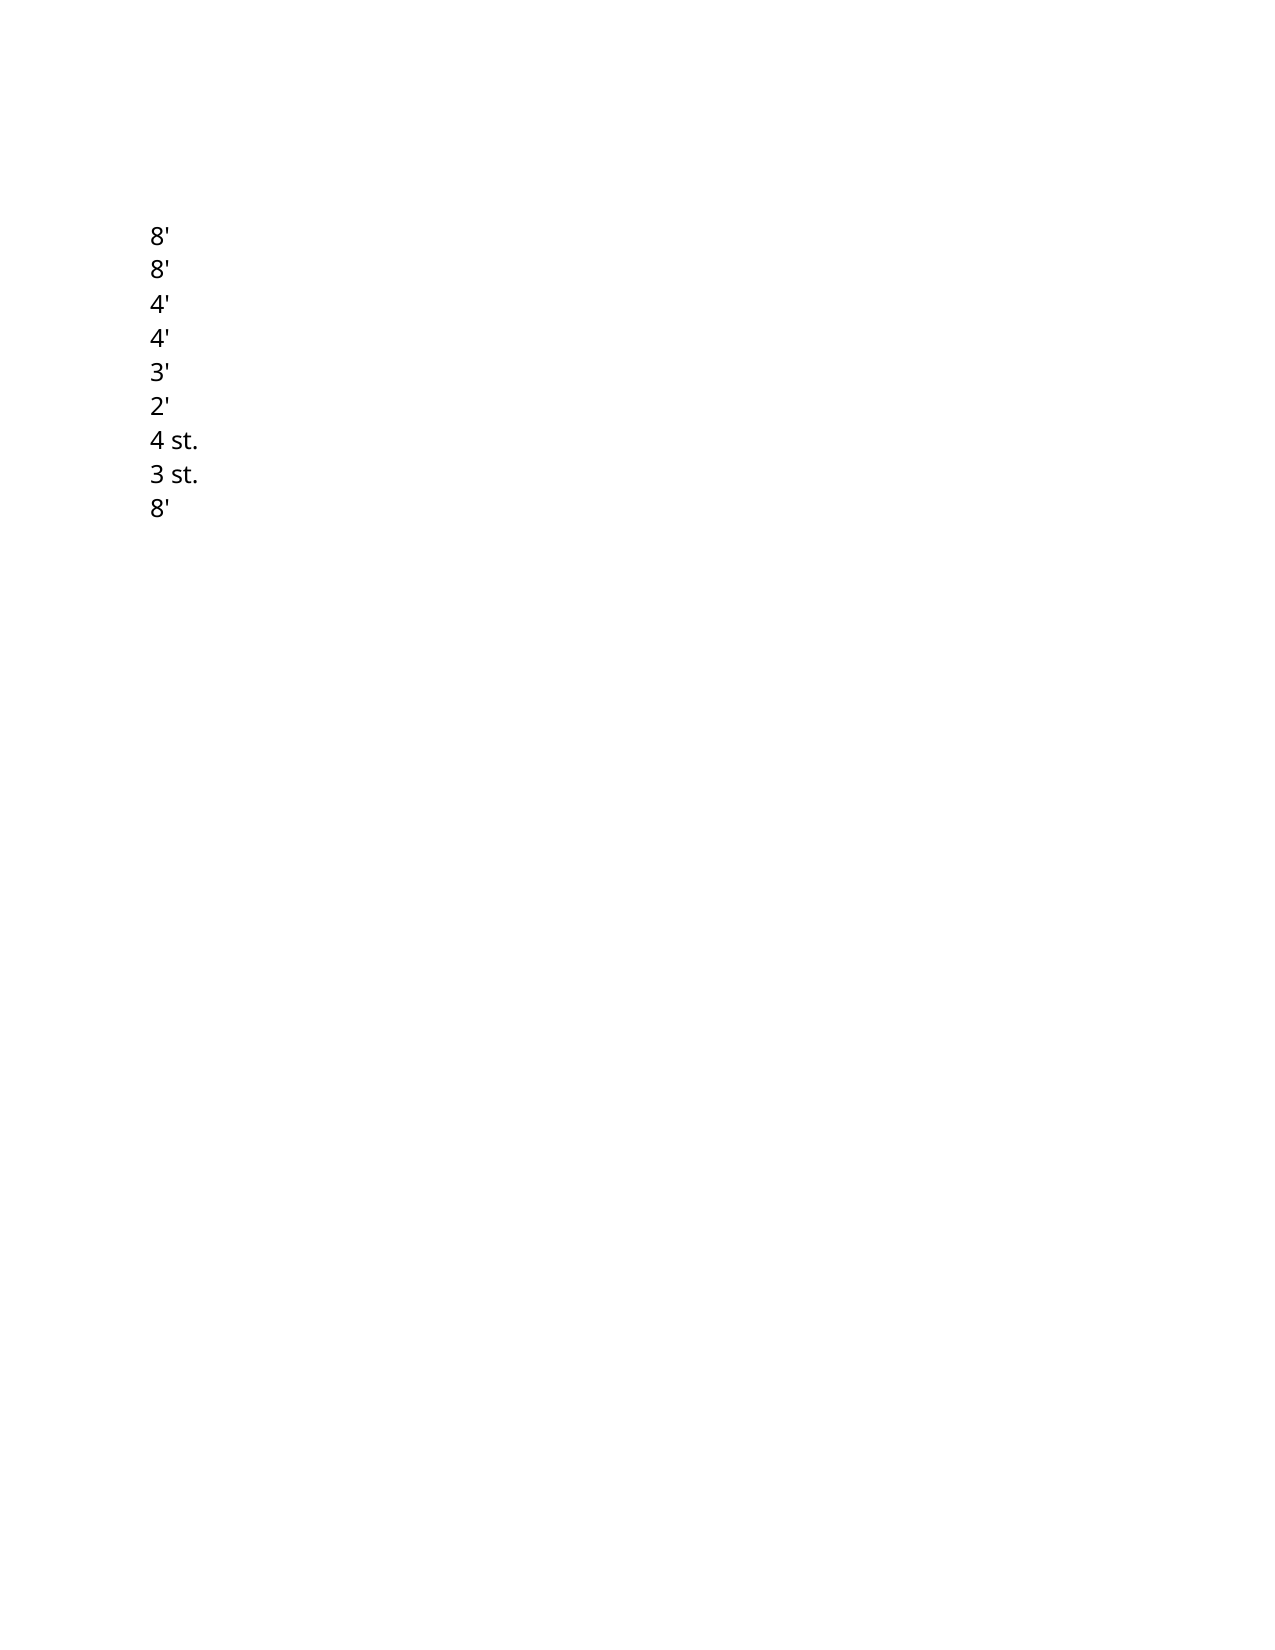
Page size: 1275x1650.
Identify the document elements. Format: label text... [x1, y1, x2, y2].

text 8' [150, 252, 1125, 286]
text 4 st. [150, 422, 1125, 457]
text 3' [150, 354, 1125, 388]
text 4' [150, 320, 1125, 354]
text 4' [150, 286, 1125, 320]
text 2' [150, 388, 1125, 422]
text 8' [150, 491, 1125, 525]
text 3 st. [150, 457, 1125, 491]
text 8' [150, 218, 1125, 252]
